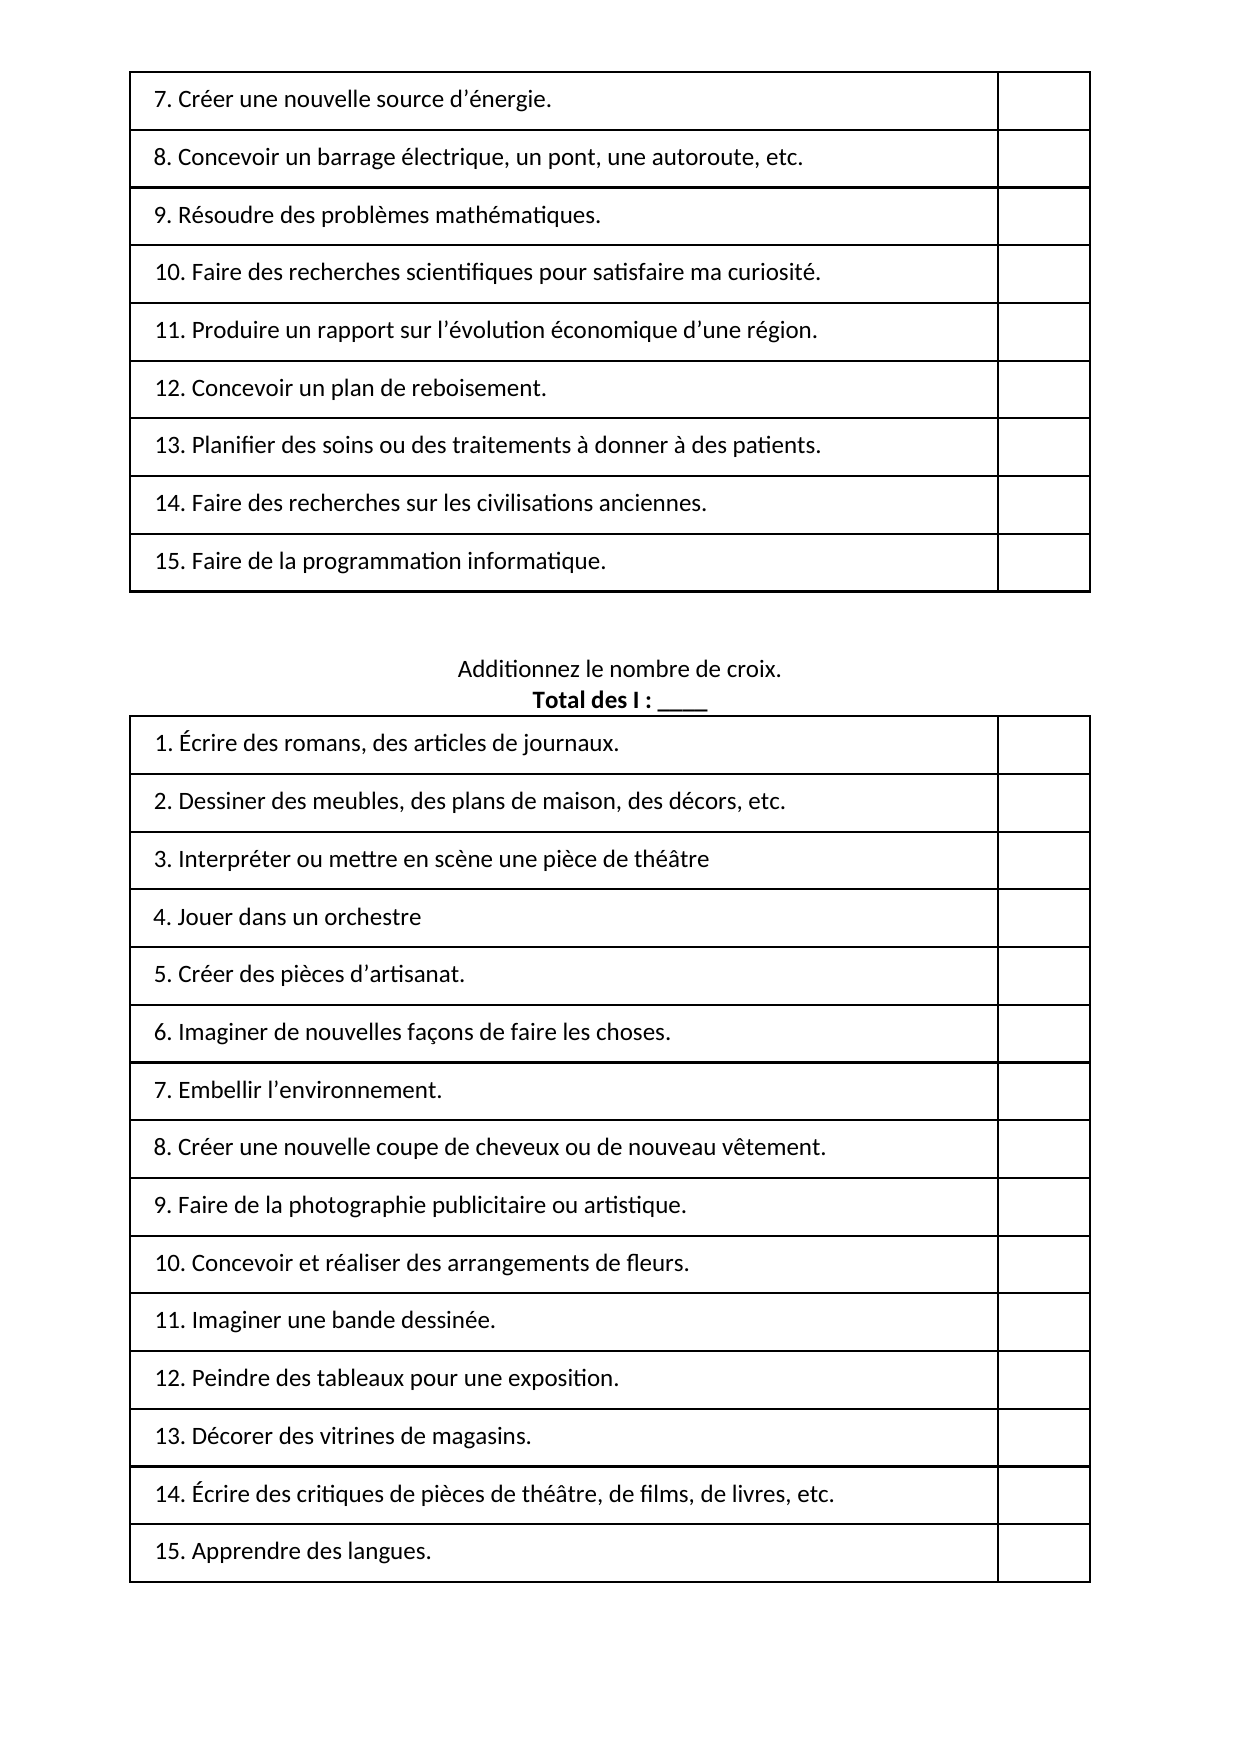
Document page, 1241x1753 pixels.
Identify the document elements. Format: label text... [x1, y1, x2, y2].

table_cell 10. Faire des recherches scientifiques pour satisfaire ma curiosité. [131, 246, 997, 302]
table_cell 5. Créer des pièces d’artisanat. [131, 948, 997, 1004]
table_cell 13. Planifier des soins ou des traitements à donner à des patients. [131, 419, 997, 475]
table_cell 9. Résoudre des problèmes mathématiques. [131, 189, 997, 244]
table_cell [999, 1468, 1089, 1523]
table_header 1. Écrire des romans, des articles de journaux. [131, 717, 997, 773]
table_cell 14. Faire des recherches sur les civilisations anciennes. [131, 477, 997, 533]
table_cell 13. Décorer des vitrines de magasins. [131, 1410, 997, 1465]
table_cell [999, 246, 1089, 302]
table_cell 8. Créer une nouvelle coupe de cheveux ou de nouveau vêtement. [131, 1121, 997, 1177]
table_cell 10. Concevoir et réaliser des arrangements de fleurs. [131, 1237, 997, 1292]
table_cell 6. Imaginer de nouvelles façons de faire les choses. [131, 1006, 997, 1061]
table_cell [999, 535, 1089, 590]
table_cell 9. Faire de la photographie publicitaire ou artistique. [131, 1179, 997, 1234]
table_cell [999, 833, 1089, 888]
table_cell [999, 419, 1089, 475]
table_cell [999, 775, 1089, 831]
table_cell [999, 890, 1089, 946]
table_cell [999, 1237, 1089, 1292]
table_cell [999, 304, 1089, 359]
table_cell 4. Jouer dans un orchestre [131, 890, 997, 946]
table_cell [999, 131, 1089, 186]
table_header [999, 717, 1089, 773]
table_cell [999, 362, 1089, 417]
table_cell [999, 1525, 1089, 1581]
table_cell [999, 1294, 1089, 1350]
table_cell 3. Interpréter ou mettre en scène une pièce de théâtre [131, 833, 997, 888]
table_cell 15. Faire de la programmation informatique. [131, 535, 997, 590]
table_cell 14. Écrire des critiques de pièces de théâtre, de films, de livres, etc. [131, 1468, 997, 1523]
table_cell 12. Peindre des tableaux pour une exposition. [131, 1352, 997, 1408]
table_cell 11. Imaginer une bande dessinée. [131, 1294, 997, 1350]
table_cell [999, 73, 1089, 129]
table_cell 2. Dessiner des meubles, des plans de maison, des décors, etc. [131, 775, 997, 831]
table_cell [999, 1179, 1089, 1234]
table_cell [999, 477, 1089, 533]
table_cell [999, 1352, 1089, 1408]
table_cell [999, 1006, 1089, 1061]
table_cell 11. Produire un rapport sur l’évolution économique d’une région. [131, 304, 997, 359]
table_cell [999, 1064, 1089, 1119]
table_cell [999, 189, 1089, 244]
text Additionnez le nombre de croix. [63, 653, 1177, 683]
table_cell [999, 1410, 1089, 1465]
table_cell [999, 1121, 1089, 1177]
table_cell 12. Concevoir un plan de reboisement. [131, 362, 997, 417]
table_cell [999, 948, 1089, 1004]
table_cell 15. Apprendre des langues. [131, 1525, 997, 1581]
table_cell 7. Créer une nouvelle source d’énergie. [131, 73, 997, 129]
text Total des I : ____ [63, 684, 1177, 715]
table_cell 7. Embellir l’environnement. [131, 1064, 997, 1119]
table_cell 8. Concevoir un barrage électrique, un pont, une autoroute, etc. [131, 131, 997, 186]
